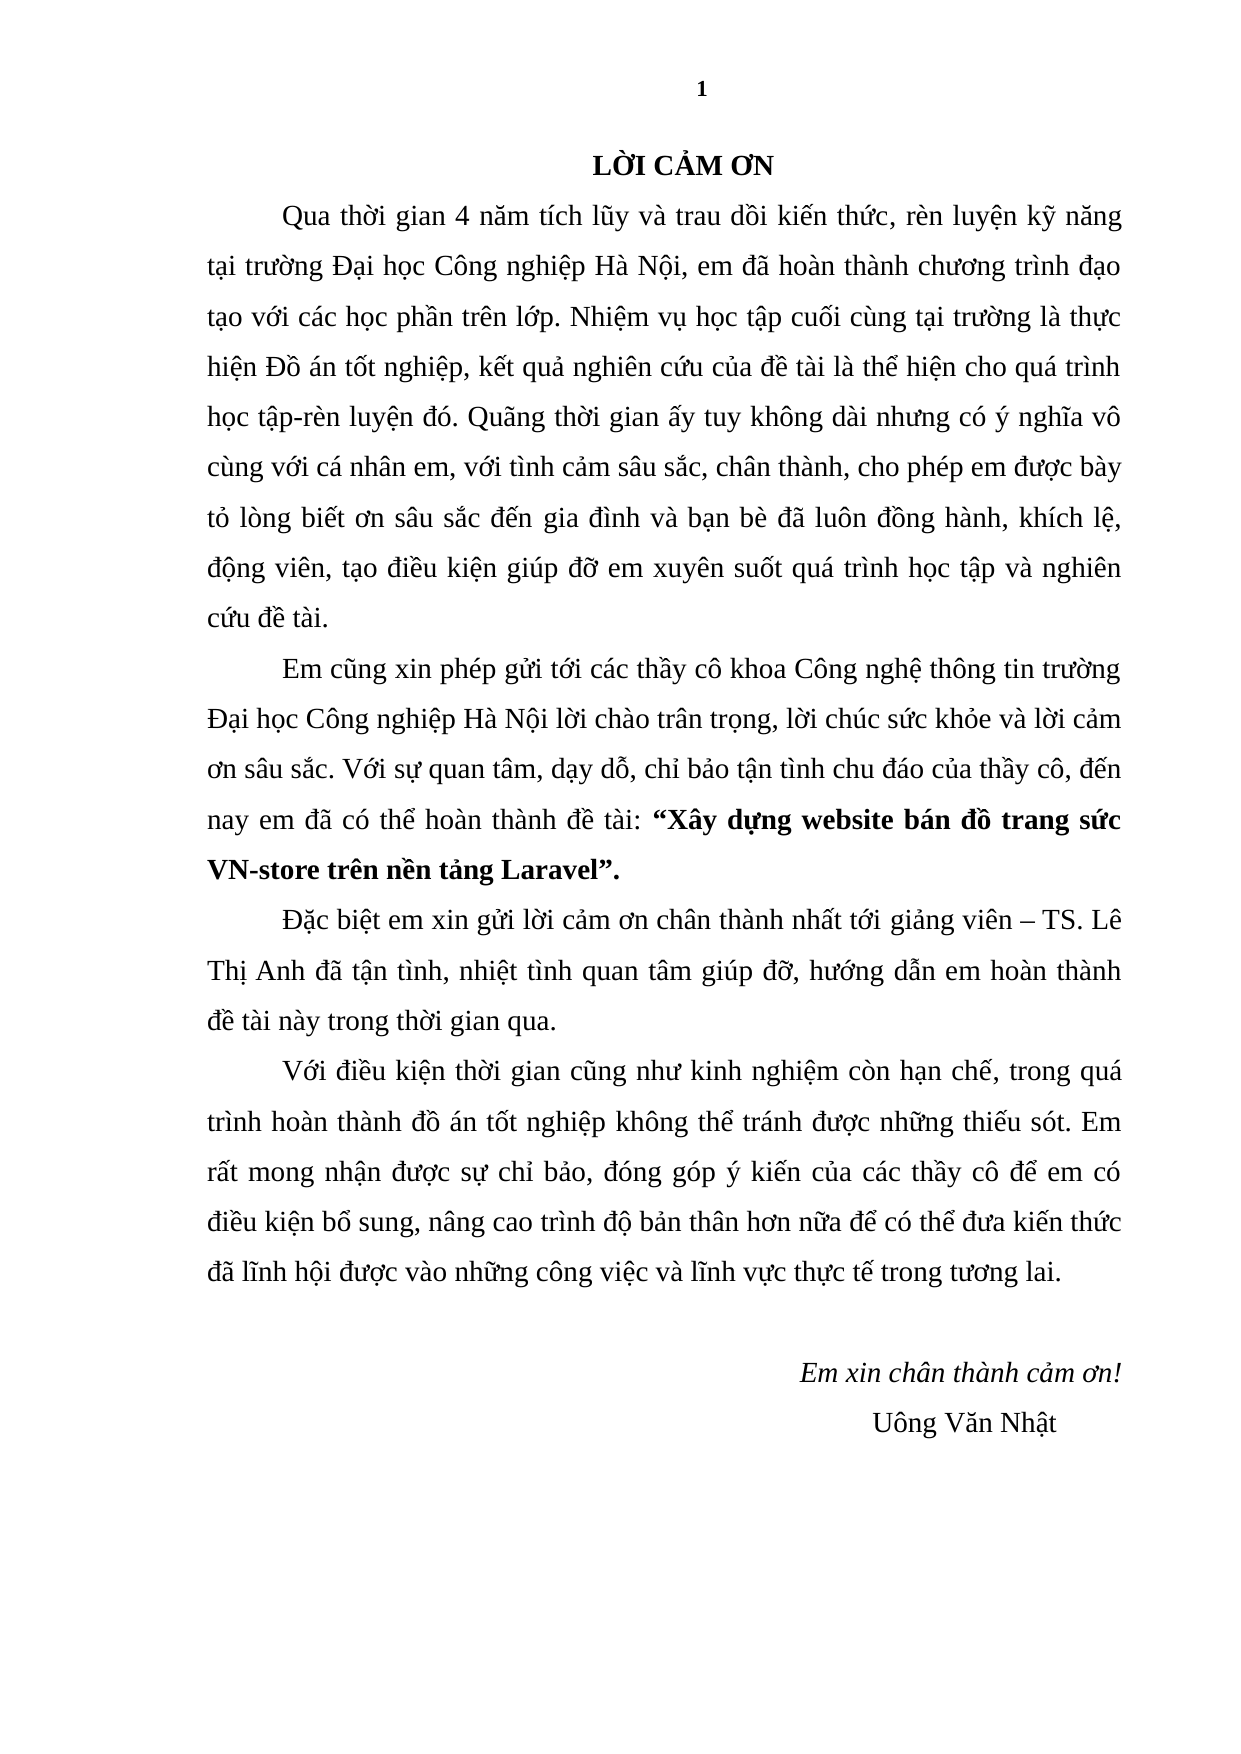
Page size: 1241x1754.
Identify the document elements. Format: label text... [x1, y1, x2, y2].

text Qua thời gian 4 năm tích lũy và trau dồi kiến thức, rèn luyện kỹ năng tại trường Đại học Công nghiệp Hà Nội, em đã hoàn thành chương trình đạo tạo với các học phần trên lớp. Nhiệm vụ học tập cuối cùng tại trường là thực hiện Đồ án tốt nghiệp, kết quả nghiên cứu của đề tài là thể hiện cho quá trình học tập-rèn luyện đó. Quãng thời gian ấy tuy không dài nhưng có ý nghĩa vô cùng với cá nhân em, với tình cảm sâu sắc, chân thành, cho phép em được bày tỏ lòng biết ơn sâu sắc đến gia đình và bạn bè đã luôn đồng hành, khích lệ, động viên, tạo điều kiện giúp đỡ em xuyên suốt quá trình học tập và nghiên cứu đề tài. [207, 198, 1122, 634]
text Em xin chân thành cảm ơn! [207, 1355, 1122, 1389]
text Với điều kiện thời gian cũng như kinh nghiệm còn hạn chế, trong quá trình hoàn thành đồ án tốt nghiệp không thể tránh được những thiếu sót. Em rất mong nhận được sự chỉ bảo, đóng góp ý kiến của các thầy cô để em có điều kiện bổ sung, nâng cao trình độ bản thân hơn nữa để có thể đưa kiến thức đã lĩnh hội được vào những công việc và lĩnh vực thực tế trong tương lai. [207, 1053, 1122, 1288]
text Uông Văn Nhật [732, 1406, 1122, 1439]
text Em cũng xin phép gửi tới các thầy cô khoa Công nghệ thông tin trường Đại học Công nghiệp Hà Nội lời chào trân trọng, lời chúc sức khỏe và lời cảm ơn sâu sắc. Với sự quan tâm, dạy dỗ, chỉ bảo tận tình chu đáo của thầy cô, đến nay em đã có thể hoàn thành đề tài: “Xây dựng website bán đồ trang sức VN-store trên nền tảng Laravel”. [207, 651, 1122, 886]
subtitle LỜI CẢM ƠN [244, 148, 1122, 181]
text Đặc biệt em xin gửi lời cảm ơn chân thành nhất tới giảng viên – TS. Lê Thị Anh đã tận tình, nhiệt tình quan tâm giúp đỡ, hướng dẫn em hoàn thành đề tài này trong thời gian qua. [207, 902, 1122, 1037]
